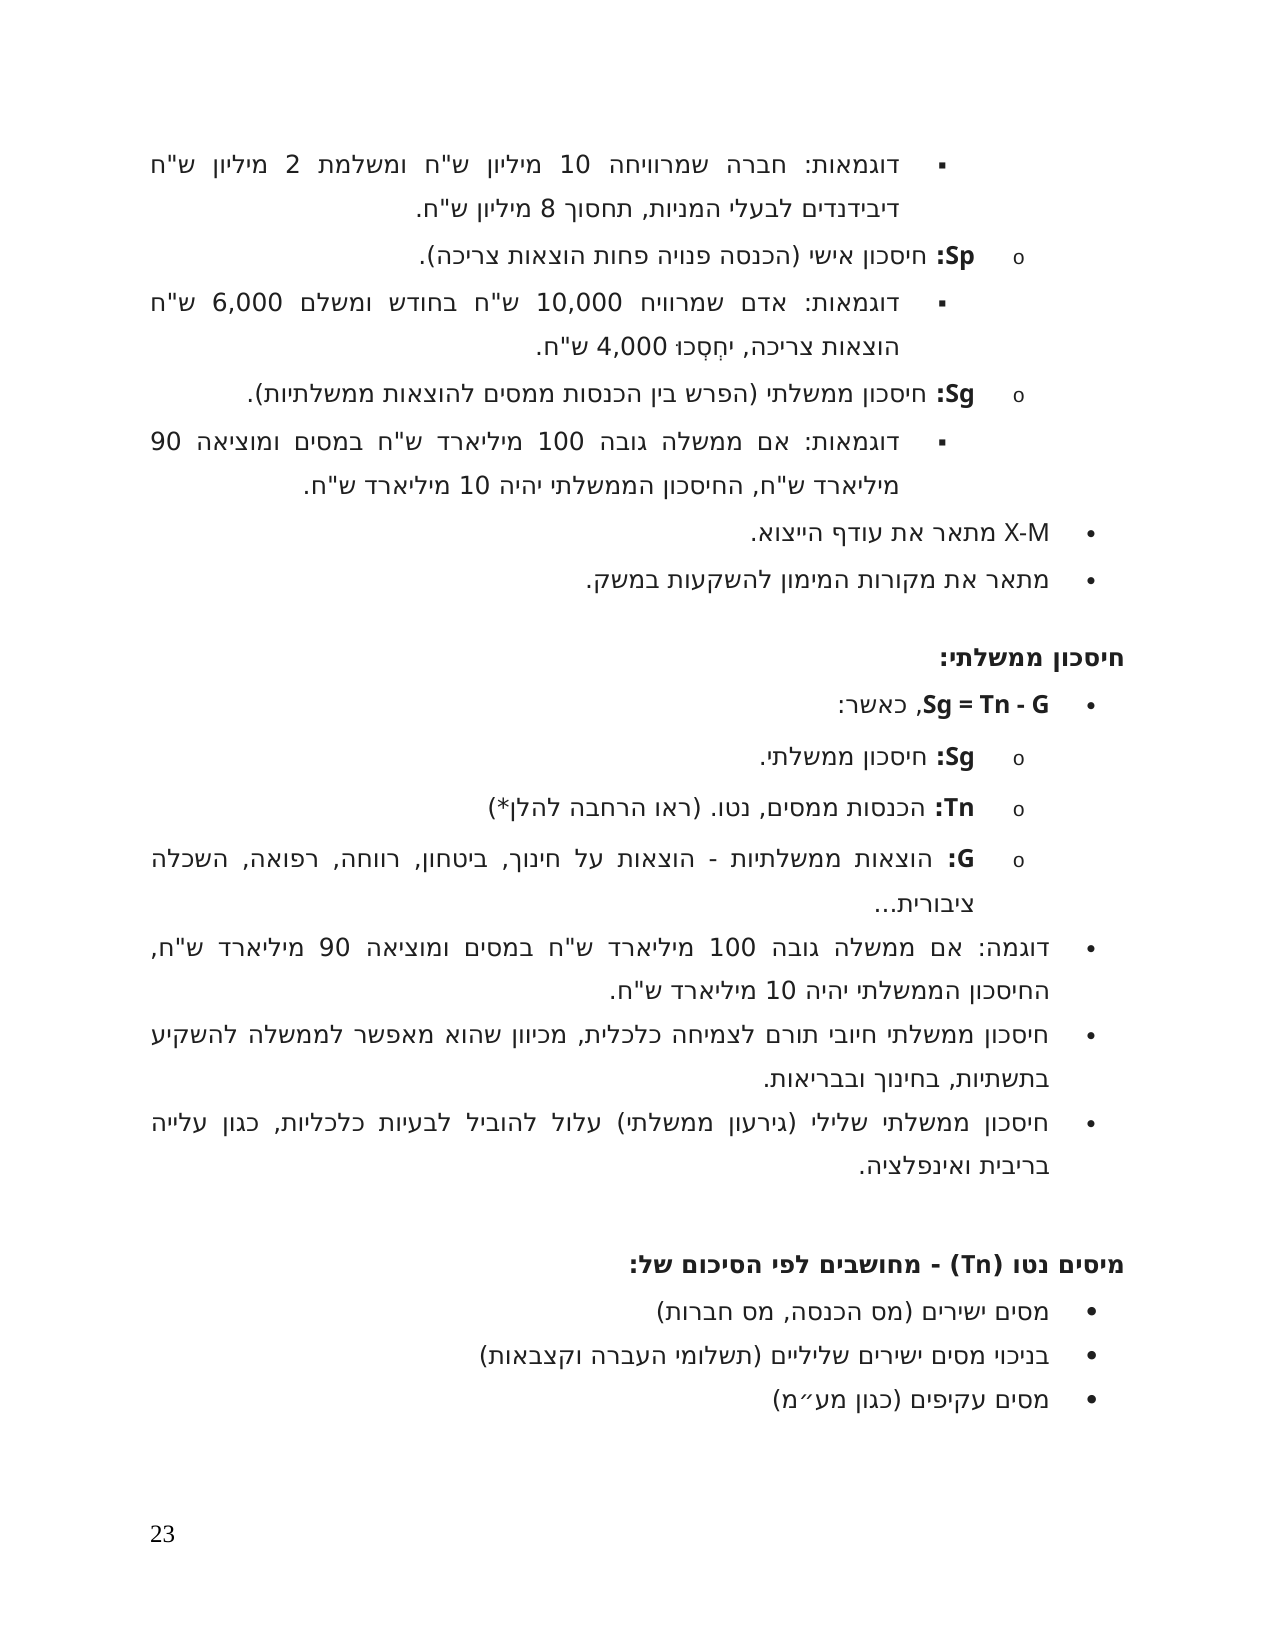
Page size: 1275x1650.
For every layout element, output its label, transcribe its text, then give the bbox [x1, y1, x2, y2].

list מתאר את מקורות המימון להשקעות במשק. [150, 566, 1087, 595]
list בניכוי מסים ישירים שליליים (תשלומי העברה וקצבאות) [150, 1341, 1087, 1370]
text חיסכון ממשלתי: [150, 643, 1125, 673]
list X-M מתאר את עודף הייצוא. [150, 514, 1087, 549]
list Sg: חיסכון ממשלתי. [150, 738, 1012, 772]
list Sg = Tn - G, כאשר: [150, 687, 1087, 721]
list חיסכון ממשלתי שלילי (גירעון ממשלתי) עלול להוביל לבעיות כלכליות, כגון עלייה בריבית ואינפלציה. [150, 1108, 1087, 1181]
list Sg: חיסכון ממשלתי (הפרש בין הכנסות ממסים להוצאות ממשלתיות). [150, 376, 1012, 410]
list Sp: חיסכון אישי (הכנסה פנויה פחות הוצאות צריכה). [150, 237, 1012, 272]
list Tn: הכנסות ממסים, נטו. (ראו הרחבה להלן*) [150, 789, 1012, 823]
list דוגמאות: חברה שמרוויחה 10 מיליון ש"ח ומשלמת 2 מיליון ש"ח דיבידנדים לבעלי המניות, תחסוך 8 מיליון ש"ח. [150, 150, 937, 223]
list דוגמאות: אדם שמרוויח 10,000 ש"ח בחודש ומשלם 6,000 ש"ח הוצאות צריכה, יחְסְכוּ 4,000 ש"ח. [150, 288, 937, 361]
list חיסכון ממשלתי חיובי תורם לצמיחה כלכלית, מכיוון שהוא מאפשר לממשלה להשקיע בתשתיות, בחינוך ובבריאות. [150, 1020, 1087, 1093]
list G: הוצאות ממשלתיות - הוצאות על חינוך, ביטחון, רווחה, רפואה, השכלה ציבורית... [150, 840, 1012, 918]
list מסים עקיפים (כגון מע״מ) [150, 1385, 1087, 1414]
list מסים ישירים (מס הכנסה, מס חברות) [150, 1297, 1087, 1326]
list דוגמאות: אם ממשלה גובה 100 מיליארד ש"ח במסים ומוציאה 90 מיליארד ש"ח, החיסכון הממשלתי יהיה 10 מיליארד ש"ח. [150, 427, 937, 500]
list דוגמה: אם ממשלה גובה 100 מיליארד ש"ח במסים ומוציאה 90 מיליארד ש"ח, החיסכון הממשלתי יהיה 10 מיליארד ש"ח. [150, 933, 1087, 1006]
text מיסים נטו (Tn) - מחושבים לפי הסיכום של: [150, 1246, 1125, 1280]
